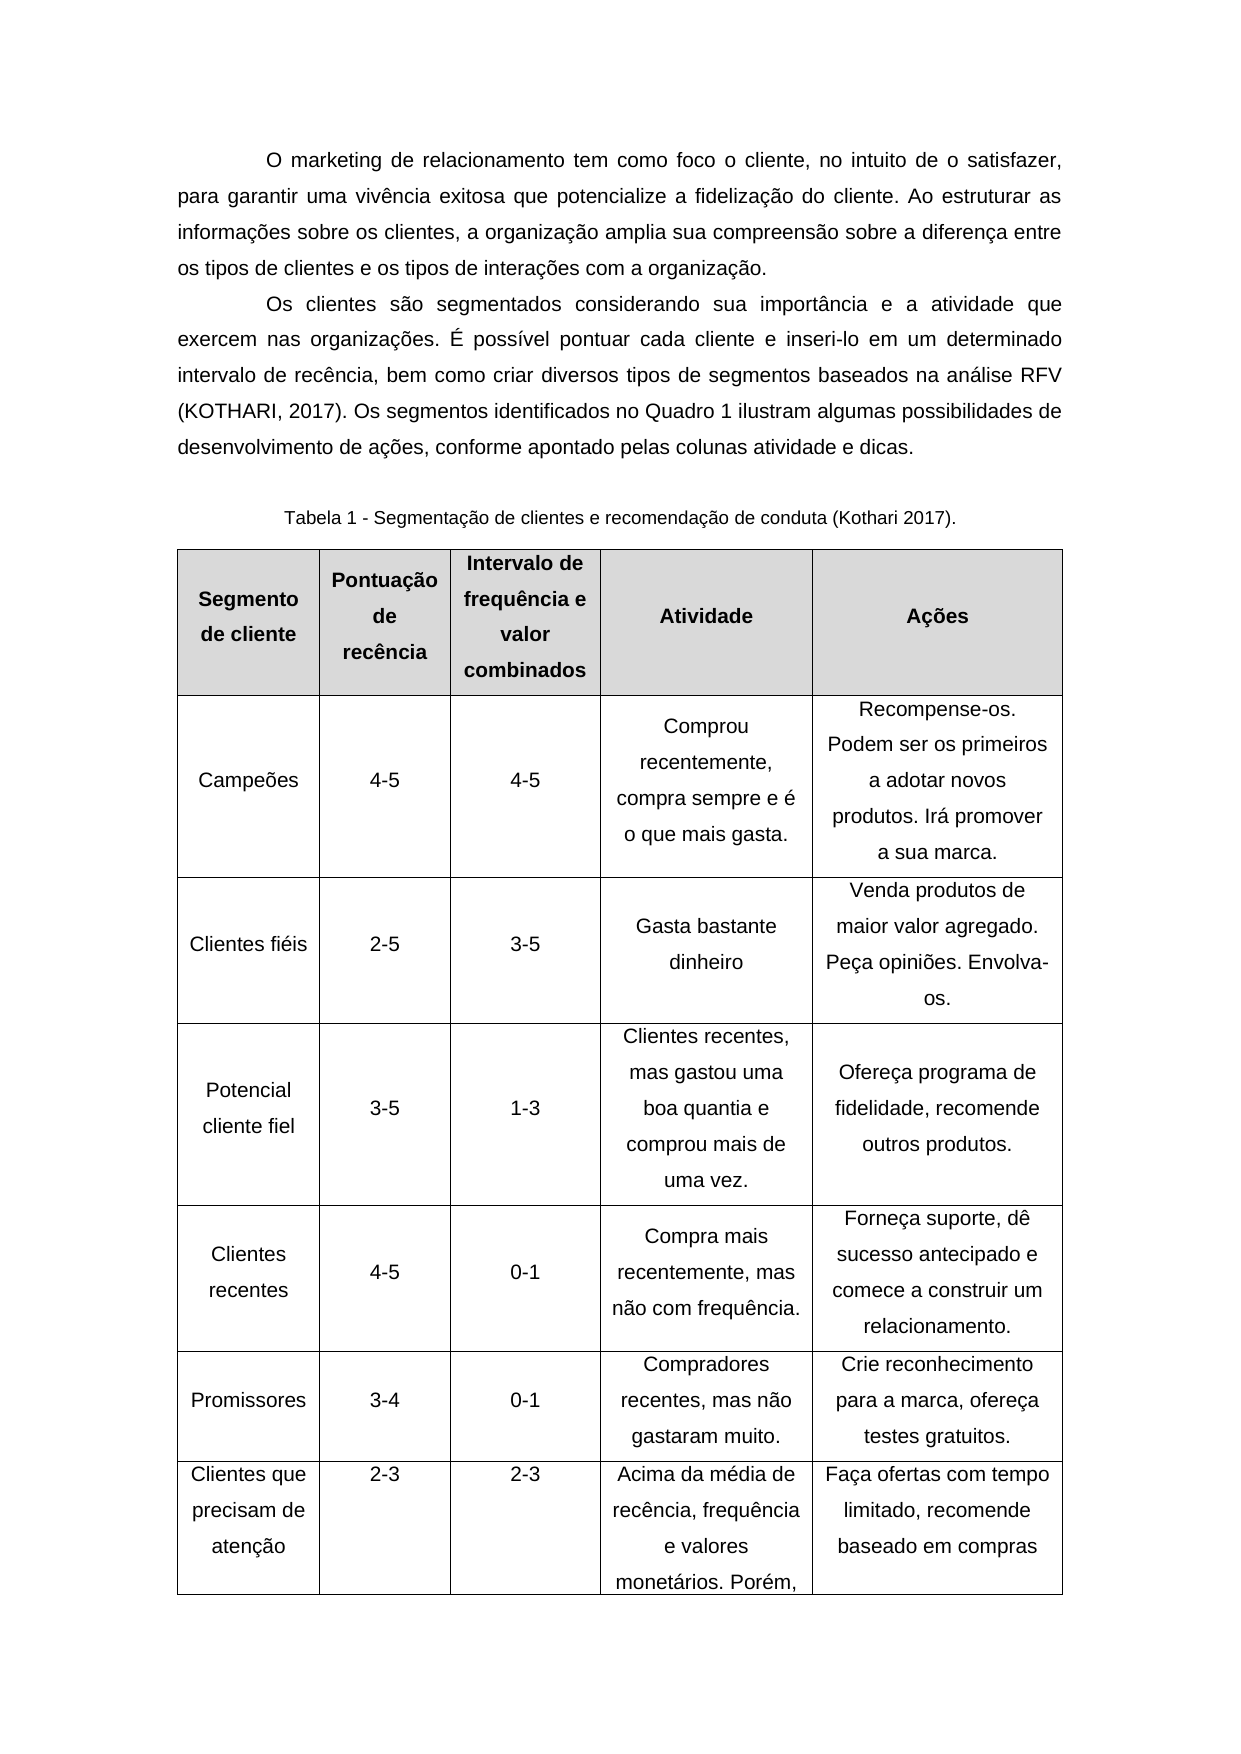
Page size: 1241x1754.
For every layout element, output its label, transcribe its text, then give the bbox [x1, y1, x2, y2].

table_cell 4-5 [320, 696, 450, 877]
table_cell Venda produtos de maior valor agregado. Peça opiniões. Envolva-os. [813, 878, 1062, 1023]
table_cell 3-5 [451, 878, 600, 1023]
table_cell Campeões [178, 696, 319, 877]
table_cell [178, 1462, 319, 1594]
table_cell Gasta bastante dinheiro [601, 878, 812, 1023]
text Tabela 1 - Segmentação de clientes e recomendação de conduta (Kothari 2017). [177, 507, 1063, 528]
table_cell Clientes recentes, mas gastou uma boa quantia e comprou mais de uma vez. [601, 1024, 812, 1205]
table_header Pontuação de recência [320, 550, 450, 695]
table_cell 0-1 [451, 1352, 600, 1461]
table_cell Crie reconhecimento para a marca, ofereça testes gratuitos. [813, 1352, 1062, 1461]
table_cell Potencial cliente fiel [178, 1024, 319, 1205]
table_cell 1-3 [451, 1024, 600, 1205]
table_cell 4-5 [451, 696, 600, 877]
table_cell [813, 1462, 1062, 1594]
text O marketing de relacionamento tem como foco o cliente, no intuito de o satisfazer, para garantir uma vivência exitosa que potencialize a fidelização do cliente. Ao estruturar as informações sobre os clientes, a organização amplia sua compreensão sobre a diferença entre os tipos de clientes e os tipos de interações com a organização. [177, 148, 1063, 279]
table_cell Clientes fiéis [178, 878, 319, 1023]
table_cell Promissores [178, 1352, 319, 1461]
table_cell Compra mais recentemente, mas não com frequência. [601, 1206, 812, 1351]
table_cell Clientes recentes [178, 1206, 319, 1351]
table_cell Recompense-os. Podem ser os primeiros a adotar novos produtos. Irá promover a sua marca. [813, 696, 1062, 877]
text Os clientes são segmentados considerando sua importância e a atividade que exercem nas organizações. É possível pontuar cada cliente e inseri-lo em um determinado intervalo de recência, bem como criar diversos tipos de segmentos baseados na análise RFV (KOTHARI, 2017). Os segmentos identificados no Quadro 1 ilustram algumas possibilidades de desenvolvimento de ações, conforme apontado pelas colunas atividade e dicas. [177, 291, 1063, 459]
table_cell 2-3 [451, 1462, 600, 1594]
table_header Segmento de cliente [178, 550, 319, 695]
table_cell Comprou recentemente, compra sempre e é o que mais gasta. [601, 696, 812, 877]
table_header Ações [813, 550, 1062, 695]
table_cell 2-5 [320, 878, 450, 1023]
table_header Intervalo de frequência e valor combinados [451, 550, 600, 695]
table_cell 3-5 [320, 1024, 450, 1205]
table_cell 0-1 [451, 1206, 600, 1351]
table_header Atividade [601, 550, 812, 695]
table_cell 2-3 [320, 1462, 450, 1594]
table_cell Ofereça programa de fidelidade, recomende outros produtos. [813, 1024, 1062, 1205]
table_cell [601, 1462, 812, 1594]
table_cell 4-5 [320, 1206, 450, 1351]
table_cell 3-4 [320, 1352, 450, 1461]
table_cell Forneça suporte, dê sucesso antecipado e comece a construir um relacionamento. [813, 1206, 1062, 1351]
table_cell Compradores recentes, mas não gastaram muito. [601, 1352, 812, 1461]
